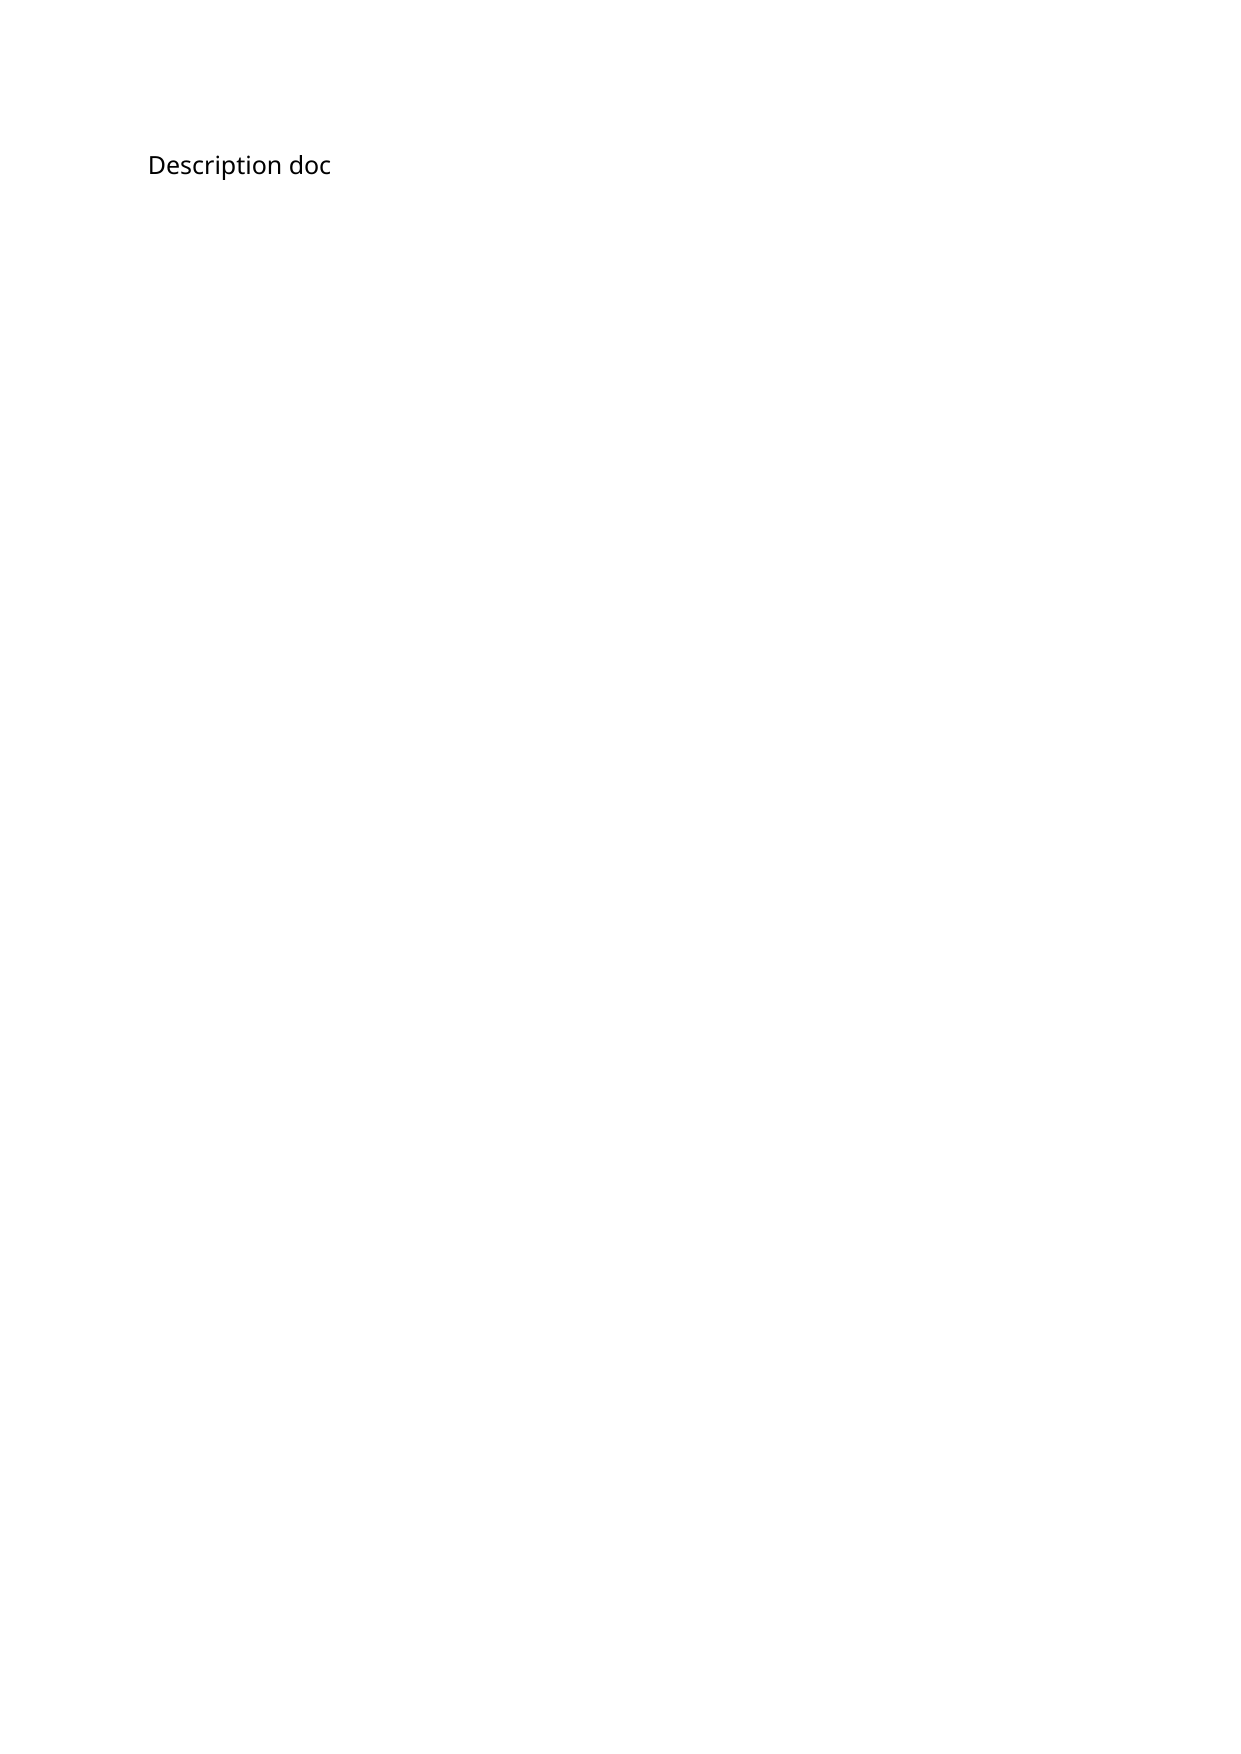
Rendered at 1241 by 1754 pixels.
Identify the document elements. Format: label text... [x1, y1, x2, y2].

text Description doc [148, 148, 1093, 182]
